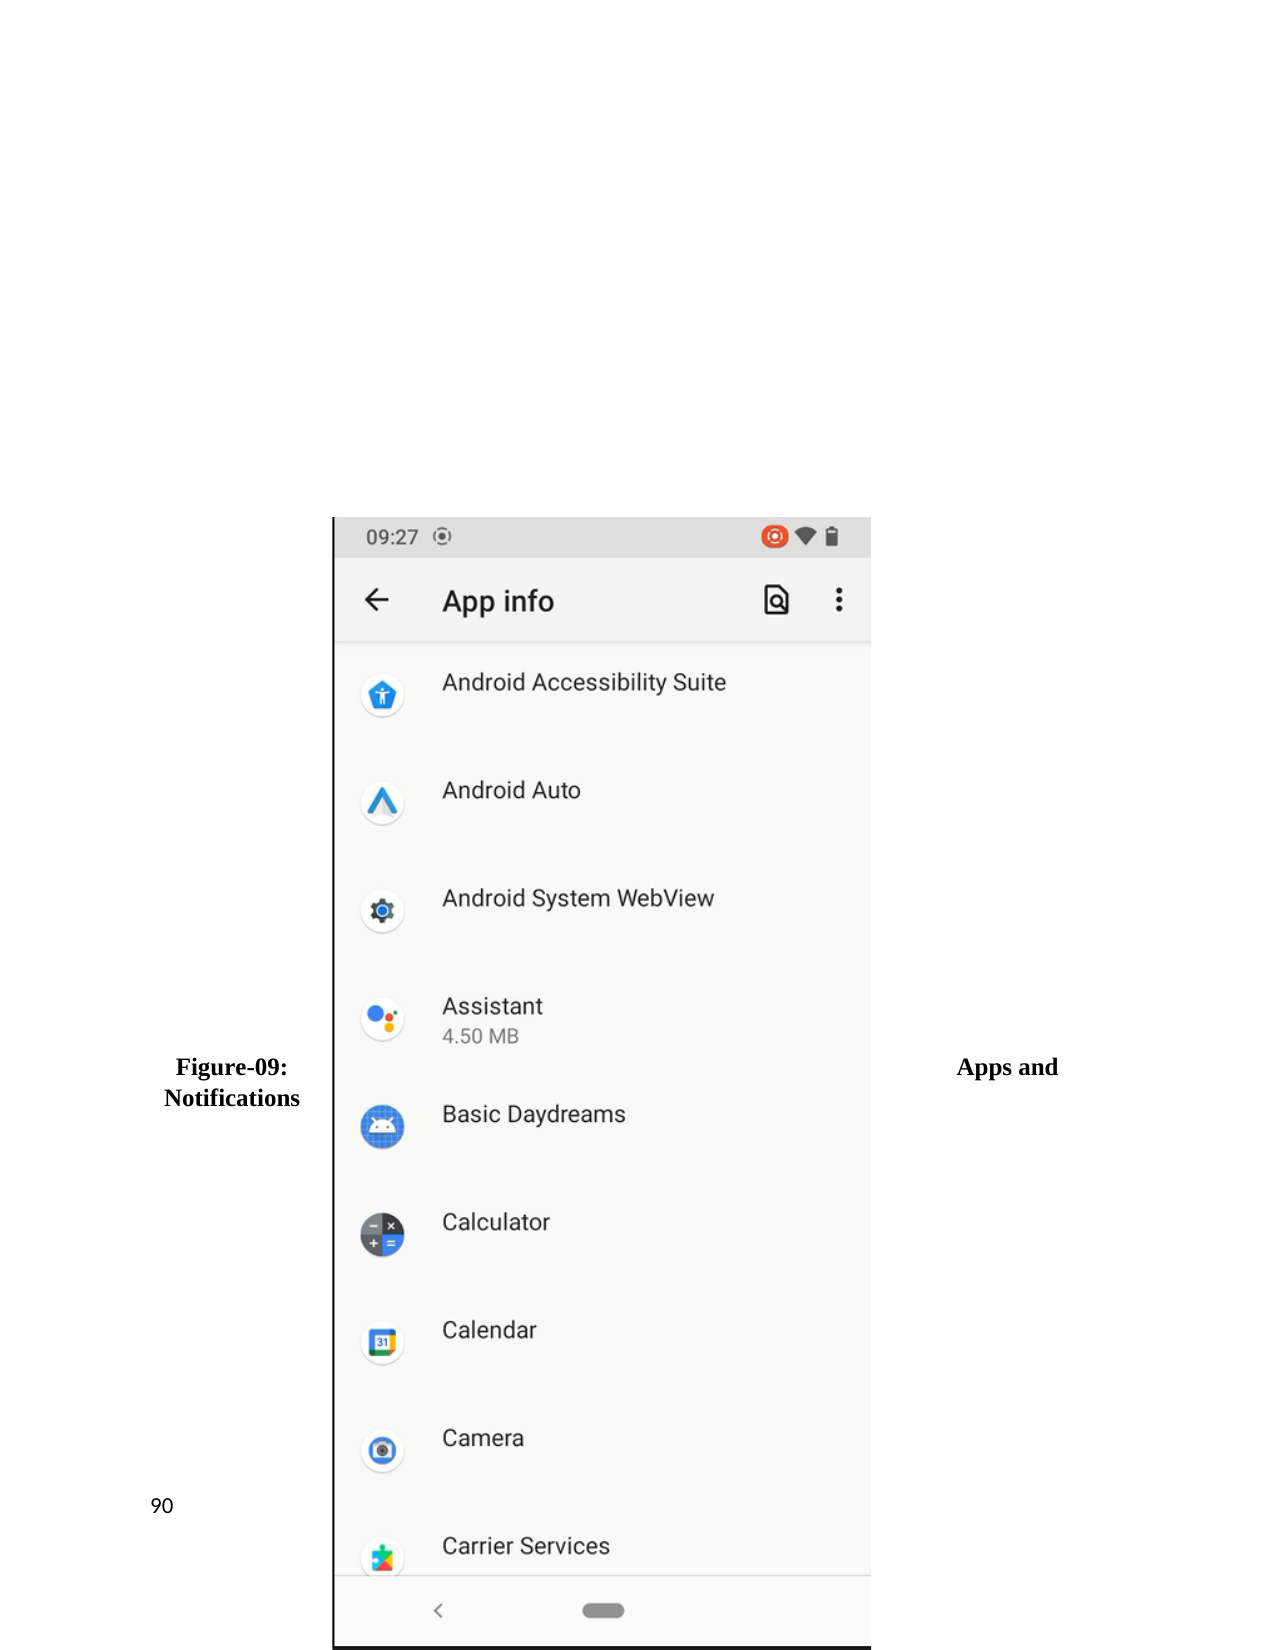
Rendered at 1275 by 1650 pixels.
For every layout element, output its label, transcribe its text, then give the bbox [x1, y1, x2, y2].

picture [332, 517, 872, 1650]
text Figure-09: Apps and Notifications [150, 1052, 332, 1112]
text Figure-09: Apps and Notifications [872, 1052, 1125, 1112]
